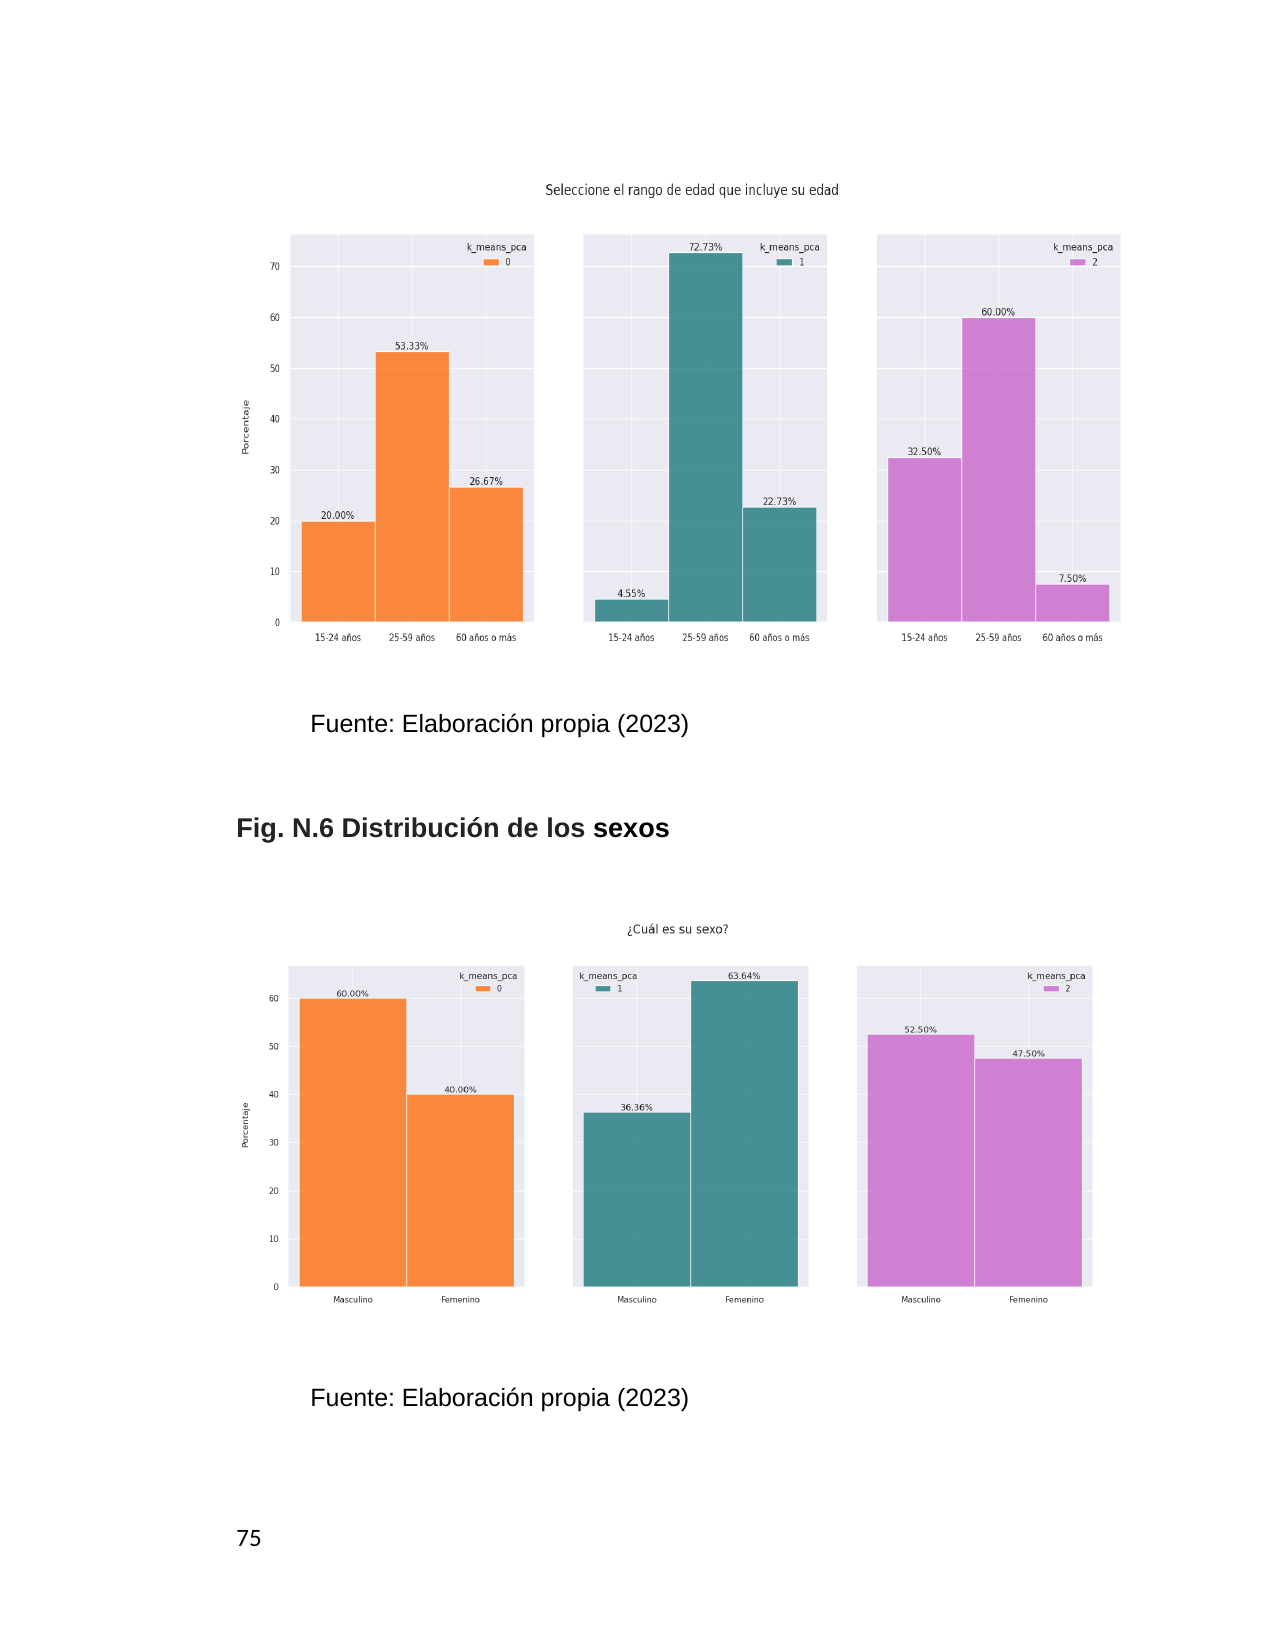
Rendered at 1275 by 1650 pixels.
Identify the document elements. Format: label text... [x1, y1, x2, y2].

picture [236, 177, 1126, 649]
text Fuente: Elaboración propia (2023) [236, 1382, 1098, 1411]
subtitle Fig. N.6 Distribución de los sexos [593, 812, 1098, 843]
text Fuente: Elaboración propia (2023) [236, 709, 1098, 738]
picture [236, 919, 1098, 1309]
